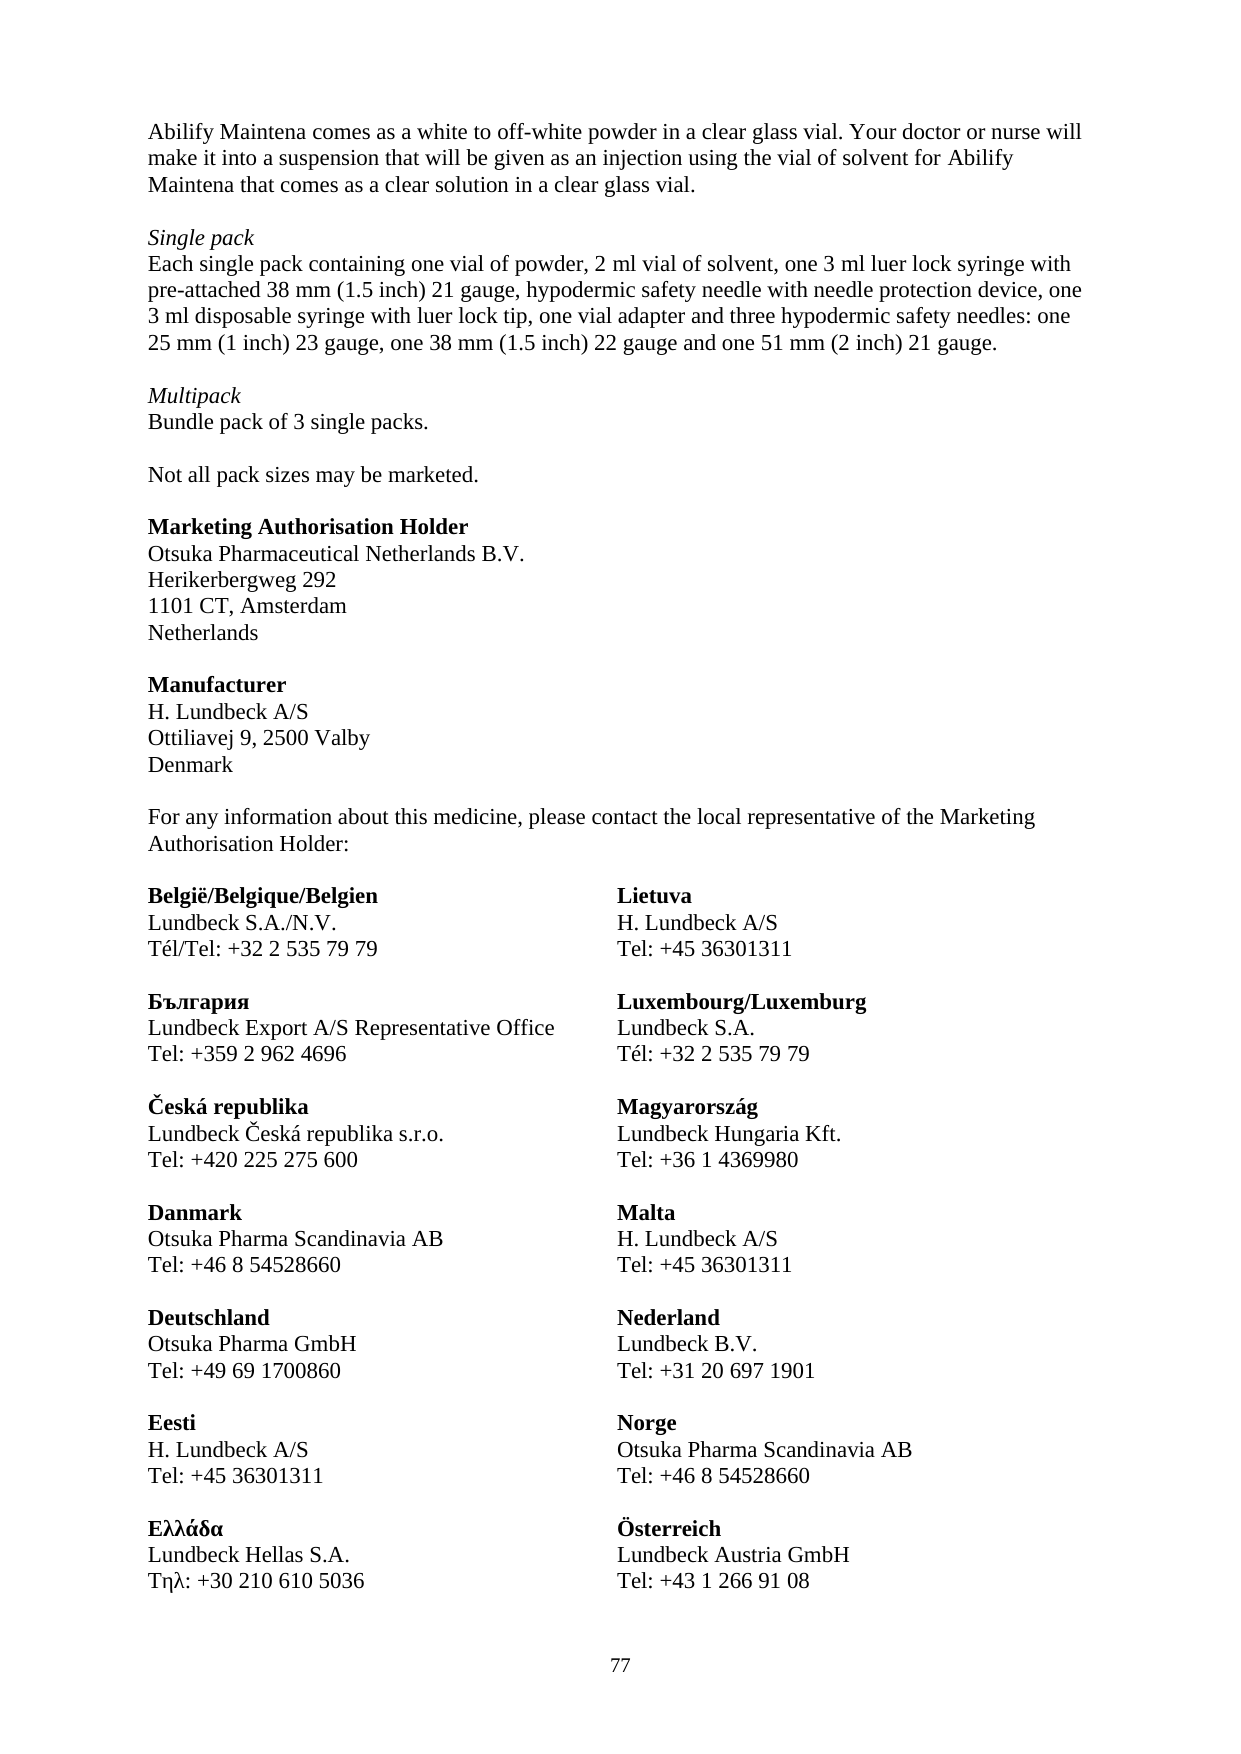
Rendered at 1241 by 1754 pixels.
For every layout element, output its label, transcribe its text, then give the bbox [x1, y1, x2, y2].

table_cell Deutschland Otsuka Pharma GmbH Tel: +49 69 1700860 [136, 1304, 606, 1409]
table_cell Österreich Lundbeck Austria GmbH Tel: +43 1 266 91 08 [606, 1515, 1078, 1620]
table_cell България Lundbeck Export A/S Representative Office Tel: +359 2 962 4696 [136, 988, 606, 1093]
text Abilify Maintena comes as a white to off-white powder in a clear glass vial. Your doctor or nurse will make it into a suspension that will be given as an injection using the vial of solvent for Abilify Maintena that comes as a clear solution in a clear glass vial. [148, 118, 1092, 197]
text Single pack [148, 223, 1092, 250]
text Denmark [148, 751, 1092, 777]
text Herikerbergweg 292 [148, 566, 1092, 592]
table_header Lietuva H. Lundbeck A/S Tel: +45 36301311 [606, 883, 1078, 988]
table_cell Malta H. Lundbeck A/S Tel: +45 36301311 [606, 1199, 1078, 1304]
text Each single pack containing one vial of powder, 2 ml vial of solvent, one 3 ml luer lock syringe with pre-attached 38 mm (1.5 inch) 21 gauge, hypodermic safety needle with needle protection device, one 3 ml disposable syringe with luer lock tip, one vial adapter and three hypodermic safety needles: one 25 mm (1 inch) 23 gauge, one 38 mm (1.5 inch) 22 gauge and one 51 mm (2 inch) 21 gauge. [148, 250, 1092, 355]
table_cell Magyarország Lundbeck Hungaria Kft. Tel: +36 1 4369980 [606, 1093, 1078, 1199]
text H. Lundbeck A/S [148, 698, 1092, 724]
table_cell Eesti H. Lundbeck A/S Tel: +45 36301311 [136, 1410, 606, 1515]
text For any information about this medicine, please contact the local representative of the Marketing Authorisation Holder: [148, 803, 1092, 856]
text Not all pack sizes may be marketed. [148, 461, 1092, 487]
text Netherlands [148, 619, 1092, 645]
table_cell Česká republika Lundbeck Česká republika s.r.o. Tel: +420 225 275 600 [136, 1093, 606, 1199]
text Bundle pack of 3 single packs. [148, 408, 1092, 434]
table_cell Norge Otsuka Pharma Scandinavia AB Tel: +46 8 54528660 [606, 1410, 1078, 1515]
table_cell Luxembourg/Luxemburg Lundbeck S.A. Tél: +32 2 535 79 79 [606, 988, 1078, 1093]
text Otsuka Pharmaceutical Netherlands B.V. [148, 540, 1092, 566]
text Manufacturer [148, 672, 1092, 698]
table_cell Nederland Lundbeck B.V. Tel: +31 20 697 1901 [606, 1304, 1078, 1409]
table_cell Danmark Otsuka Pharma Scandinavia AB Tel: +46 8 54528660 [136, 1199, 606, 1304]
text Multipack [148, 382, 1092, 408]
table_header België/Belgique/Belgien Lundbeck S.A./N.V. Tél/Tel: +32 2 535 79 79 [136, 883, 606, 988]
text Marketing Authorisation Holder [148, 513, 1092, 540]
text Ottiliavej 9, 2500 Valby [148, 724, 1092, 751]
table_cell Ελλάδα Lundbeck Hellas S.A. Τηλ: +30 210 610 5036 [136, 1515, 606, 1620]
text 1101 CT, Amsterdam [148, 592, 1092, 619]
